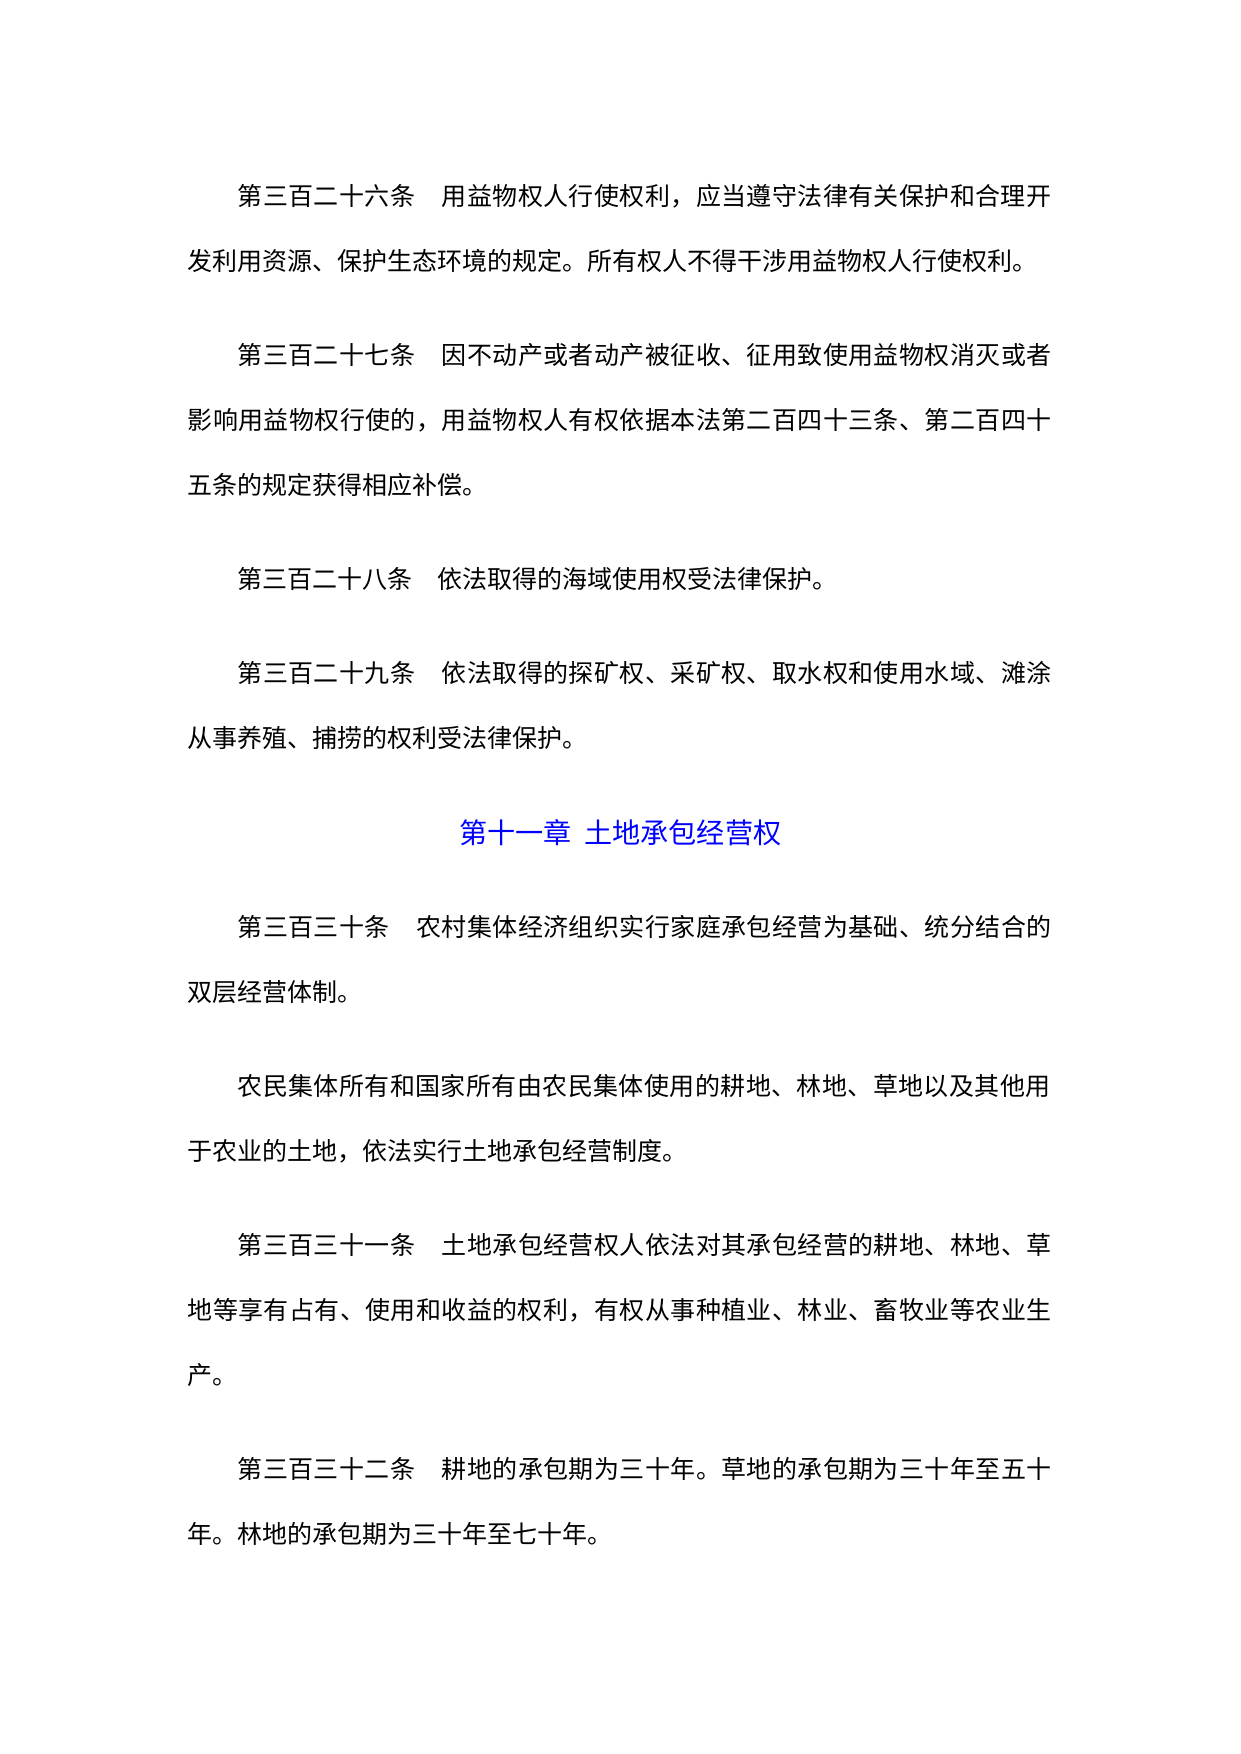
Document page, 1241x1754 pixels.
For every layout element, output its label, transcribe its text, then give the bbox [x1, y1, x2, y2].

text 第三百二十九条 依法取得的探矿权、采矿权、取水权和使用水域、滩涂从事养殖、捕捞的权利受法律保护。 [187, 639, 1053, 769]
text 第三百三十二条 耕地的承包期为三十年。草地的承包期为三十年至五十年。林地的承包期为三十年至七十年。 [187, 1435, 1053, 1565]
text 第三百二十八条 依法取得的海域使用权受法律保护。 [187, 545, 1053, 610]
text 第三百三十一条 土地承包经营权人依法对其承包经营的耕地、林地、草地等享有占有、使用和收益的权利，有权从事种植业、林业、畜牧业等农业生产。 [187, 1211, 1053, 1406]
text 第三百二十七条 因不动产或者动产被征收、征用致使用益物权消灭或者影响用益物权行使的，用益物权人有权依据本法第二百四十三条、第二百四十五条的规定获得相应补偿。 [187, 321, 1053, 516]
text 农民集体所有和国家所有由农民集体使用的耕地、林地、草地以及其他用于农业的土地，依法实行土地承包经营制度。 [187, 1052, 1053, 1182]
text 第三百二十六条 用益物权人行使权利，应当遵守法律有关保护和合理开发利用资源、保护生态环境的规定。所有权人不得干涉用益物权人行使权利。 [187, 162, 1053, 292]
subtitle 第十一章 土地承包经营权 [187, 799, 1053, 864]
text 第三百三十条 农村集体经济组织实行家庭承包经营为基础、统分结合的双层经营体制。 [187, 893, 1053, 1023]
